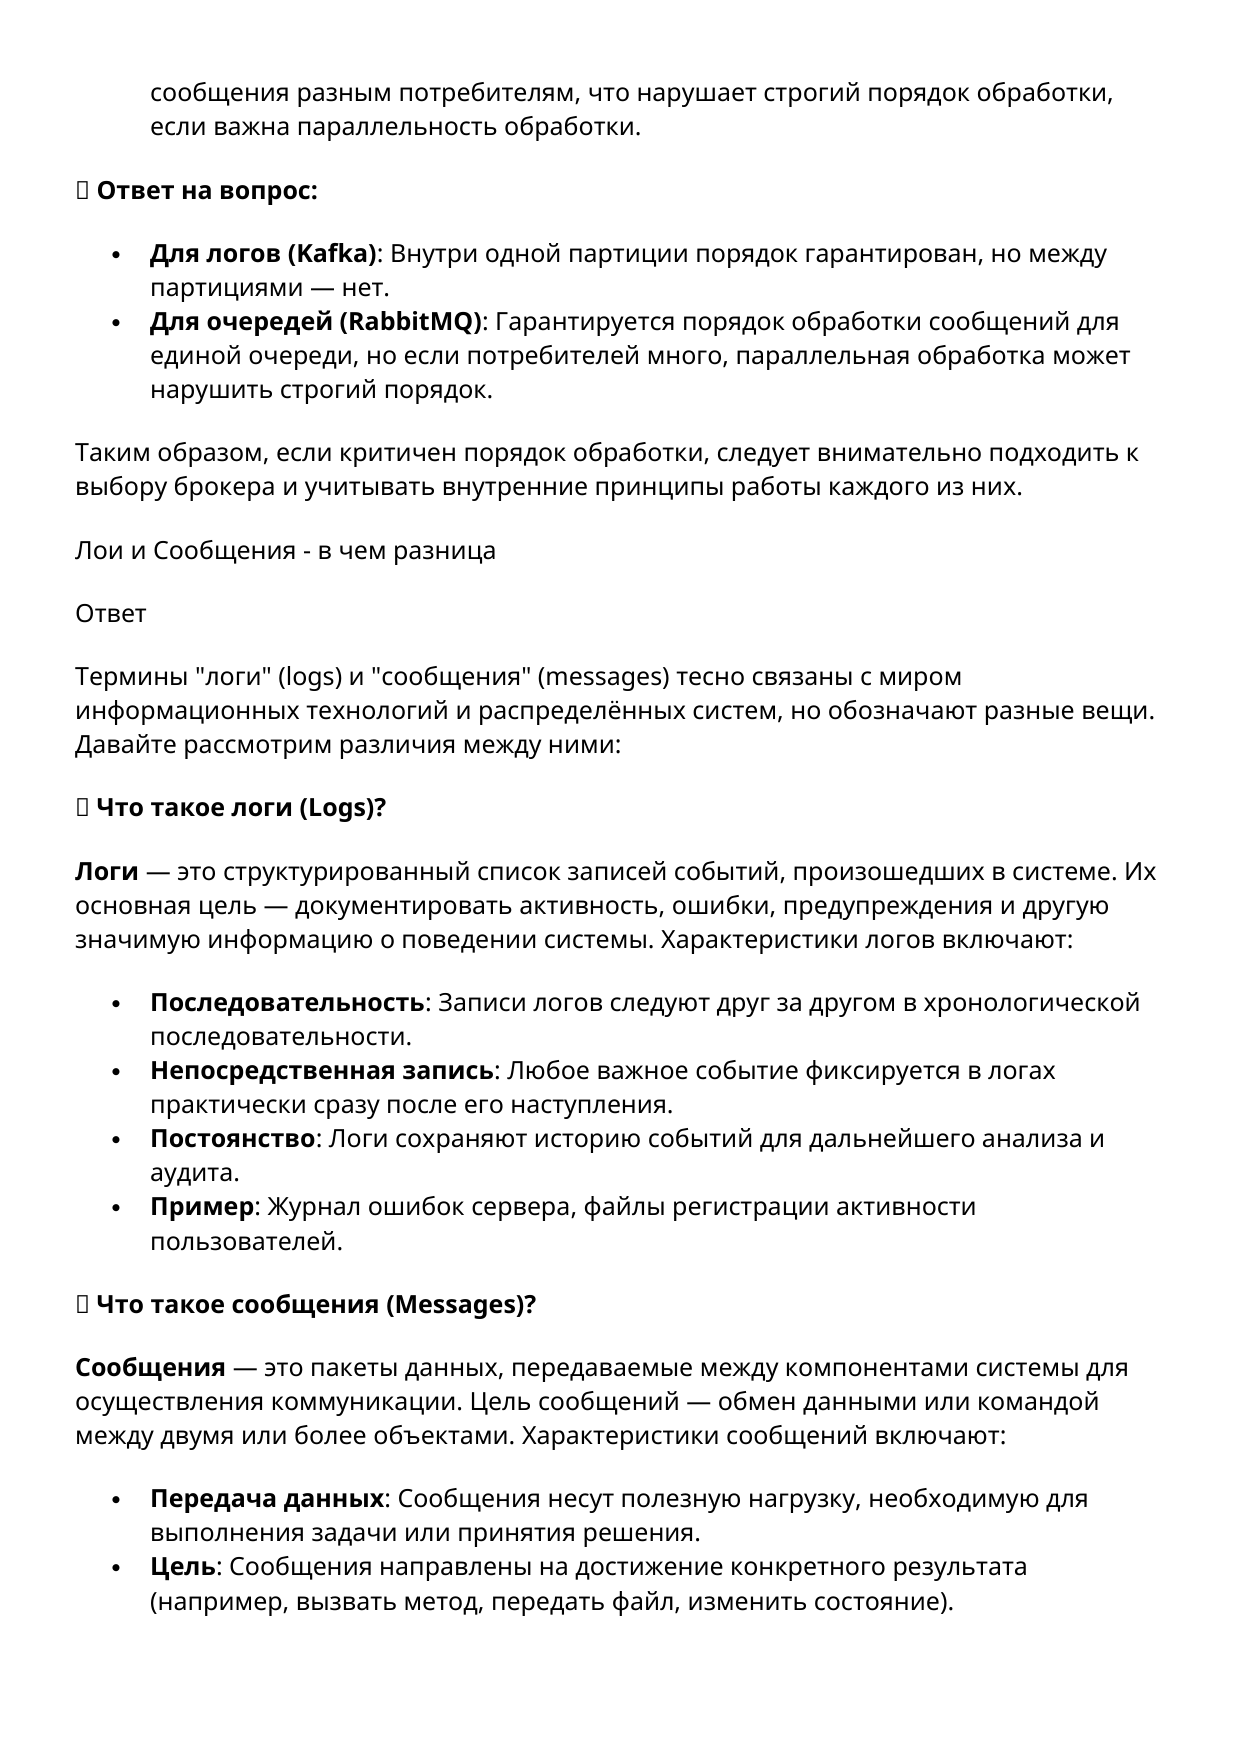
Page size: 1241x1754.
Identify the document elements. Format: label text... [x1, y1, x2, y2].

list Для логов (Kafka): Внутри одной партиции порядок гарантирован, но между партициями — нет. [112, 236, 1165, 304]
text Логи — это структурированный список записей событий, произошедших в системе. Их основная цель — документировать активность, ошибки, предупреждения и другую значимую информацию о поведении системы. Характеристики логов включают: [75, 853, 1165, 956]
list Постоянство: Логи сохраняют историю событий для дальнейшего анализа и аудита. [112, 1121, 1165, 1189]
text Ответ [75, 596, 1165, 629]
text Сообщения — это пакеты данных, передаваемые между компонентами системы для осуществления коммуникации. Цель сообщений — обмен данными или командой между двумя или более объектами. Характеристики сообщений включают: [75, 1349, 1165, 1452]
list Для очередей (RabbitMQ): Гарантируется порядок обработки сообщений для единой очереди, но если потребителей много, параллельная обработка может нарушить строгий порядок. [112, 304, 1165, 406]
list Пример: Журнал ошибок сервера, файлы регистрации активности пользователей. [112, 1189, 1165, 1257]
text 📌 Ответ на вопрос: [75, 172, 1165, 206]
text 📄 Что такое логи (Logs)? [75, 790, 1165, 824]
text Лои и Сообщения - в чем разница [75, 532, 1165, 566]
list Непосредственная запись: Любое важное событие фиксируется в логах практически сразу после его наступления. [112, 1053, 1165, 1121]
text 📨 Что такое сообщения (Messages)? [75, 1286, 1165, 1320]
list Цель: Сообщения направлены на достижение конкретного результата (например, вызвать метод, передать файл, изменить состояние). [112, 1549, 1165, 1617]
text Таким образом, если критичен порядок обработки, следует внимательно подходить к выбору брокера и учитывать внутренние принципы работы каждого из них. [75, 435, 1165, 503]
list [112, 75, 1165, 143]
text Термины "логи" (logs) и "сообщения" (messages) тесно связаны с миром информационных технологий и распределённых систем, но обозначают разные вещи. Давайте рассмотрим различия между ними: [75, 659, 1165, 761]
list Передача данных: Сообщения несут полезную нагрузку, необходимую для выполнения задачи или принятия решения. [112, 1481, 1165, 1549]
list Последовательность: Записи логов следуют друг за другом в хронологической последовательности. [112, 985, 1165, 1053]
